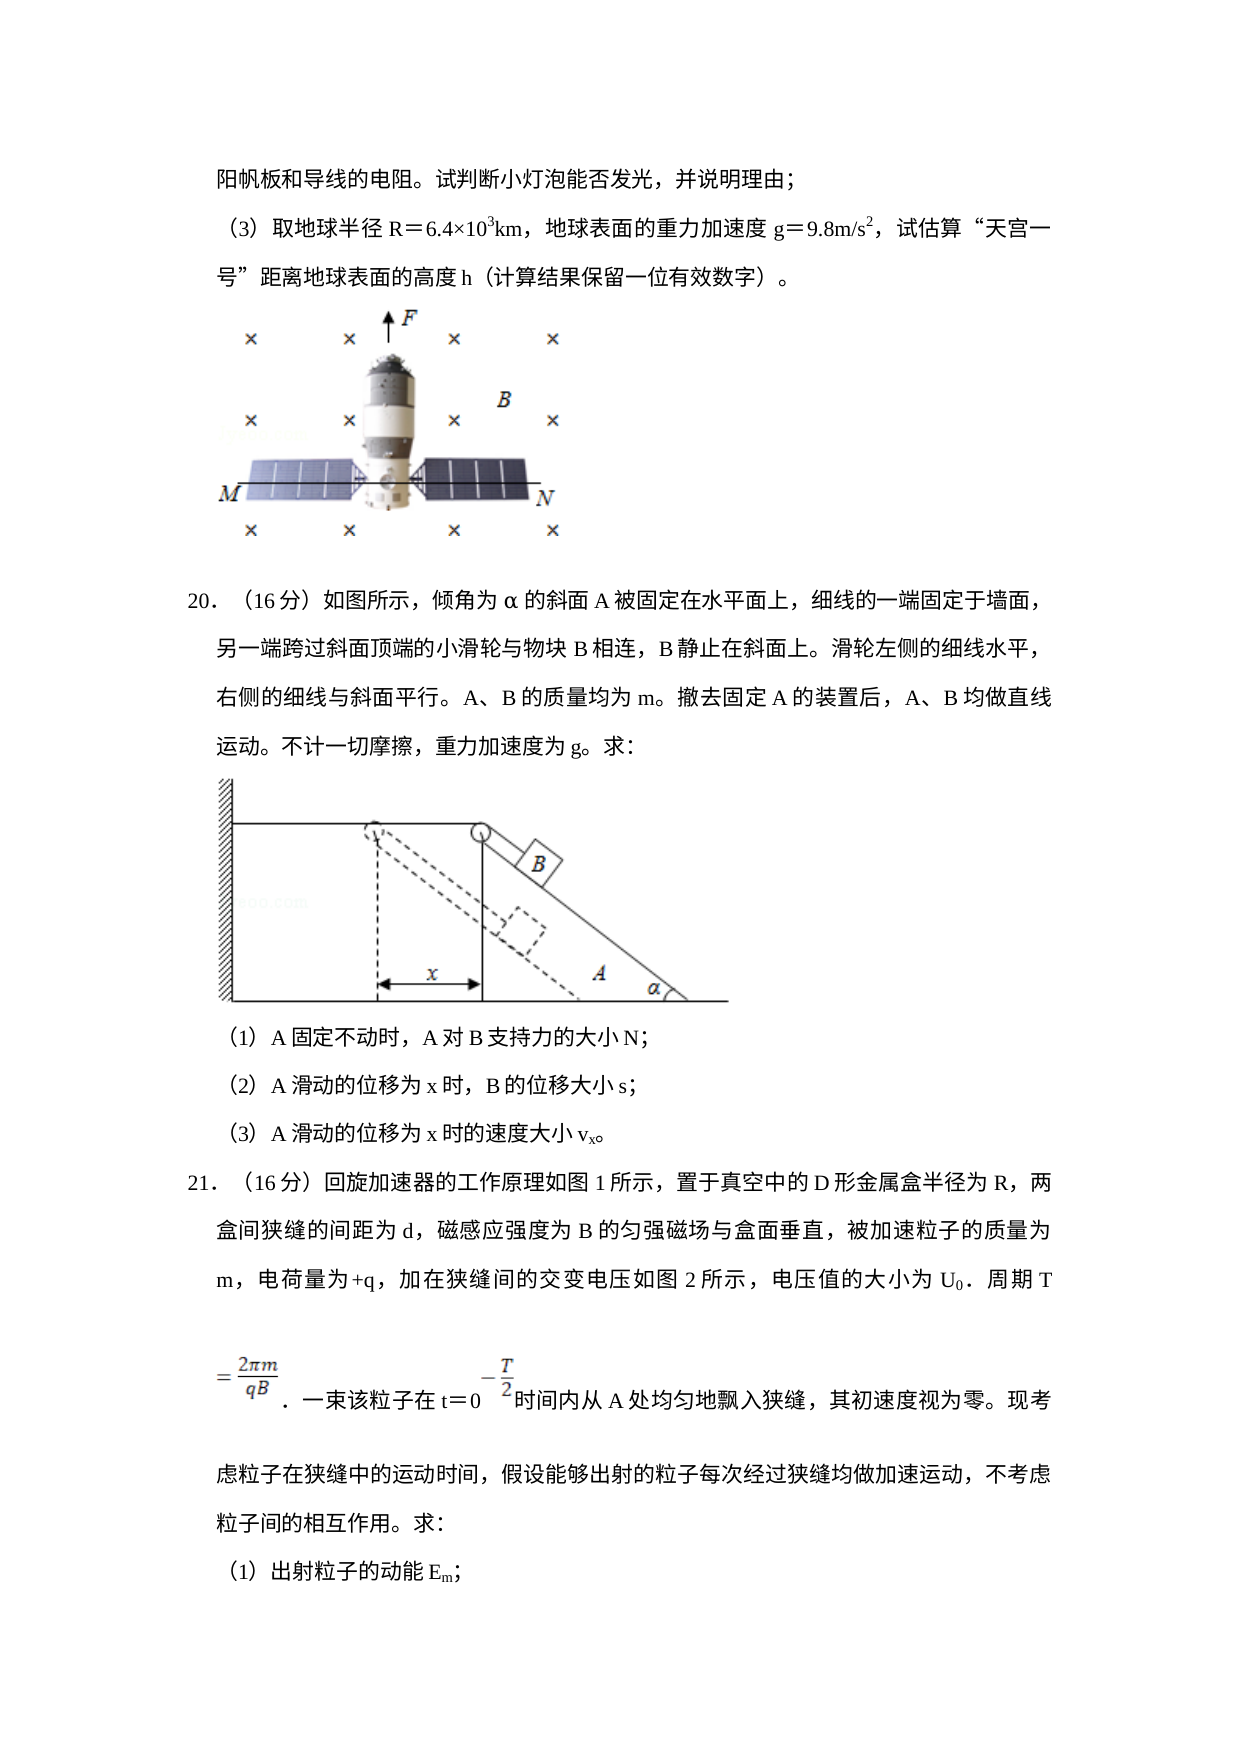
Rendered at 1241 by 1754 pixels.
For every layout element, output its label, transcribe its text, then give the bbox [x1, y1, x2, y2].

text （1）出射粒子的动能Em； [216, 1554, 1053, 1586]
text （3）取地球半径R＝6.4×103km，地球表面的重力加速度g＝9.8m/s2，试估算“天宫一号”距离地球表面的高度h（计算结果保留一位有效数字）。 [216, 210, 1053, 292]
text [216, 162, 1053, 194]
picture [480, 1343, 514, 1409]
text （1）A固定不动时，A对B支持力的大小N； [216, 1019, 1053, 1052]
picture [216, 307, 560, 536]
text （3）A滑动的位移为x时的速度大小vx。 [216, 1116, 1053, 1148]
text （2）A滑动的位移为x时，B的位移大小s； [216, 1068, 1053, 1100]
text 20．（16分）如图所示，倾角为α的斜面A被固定在水平面上，细线的一端固定于墙面，另一端跨过斜面顶端的小滑轮与物块B相连，B静止在斜面上。滑轮左侧的细线水平，右侧的细线与斜面平行。A、B的质量均为m。撤去固定A的装置后，A、B均做直线运动。不计一切摩擦，重力加速度为g。求： [187, 582, 1053, 761]
text 21．（16分）回旋加速器的工作原理如图1所示，置于真空中的D形金属盒半径为R，两盒间狭缝的间距为d，磁感应强度为B的匀强磁场与盒面垂直，被加速粒子的质量为m，电荷量为+q，加在狭缝间的交变电压如图2所示，电压值的大小为U0．周期T．一束该粒子在t＝0时间内从A处均匀地飘入狭缝，其初速度视为零。现考虑粒子在狭缝中的运动时间，假设能够出射的粒子每次经过狭缝均做加速运动，不考虑粒子间的相互作用。求： [187, 1164, 1053, 1538]
picture [216, 776, 729, 1004]
picture [216, 1343, 280, 1409]
